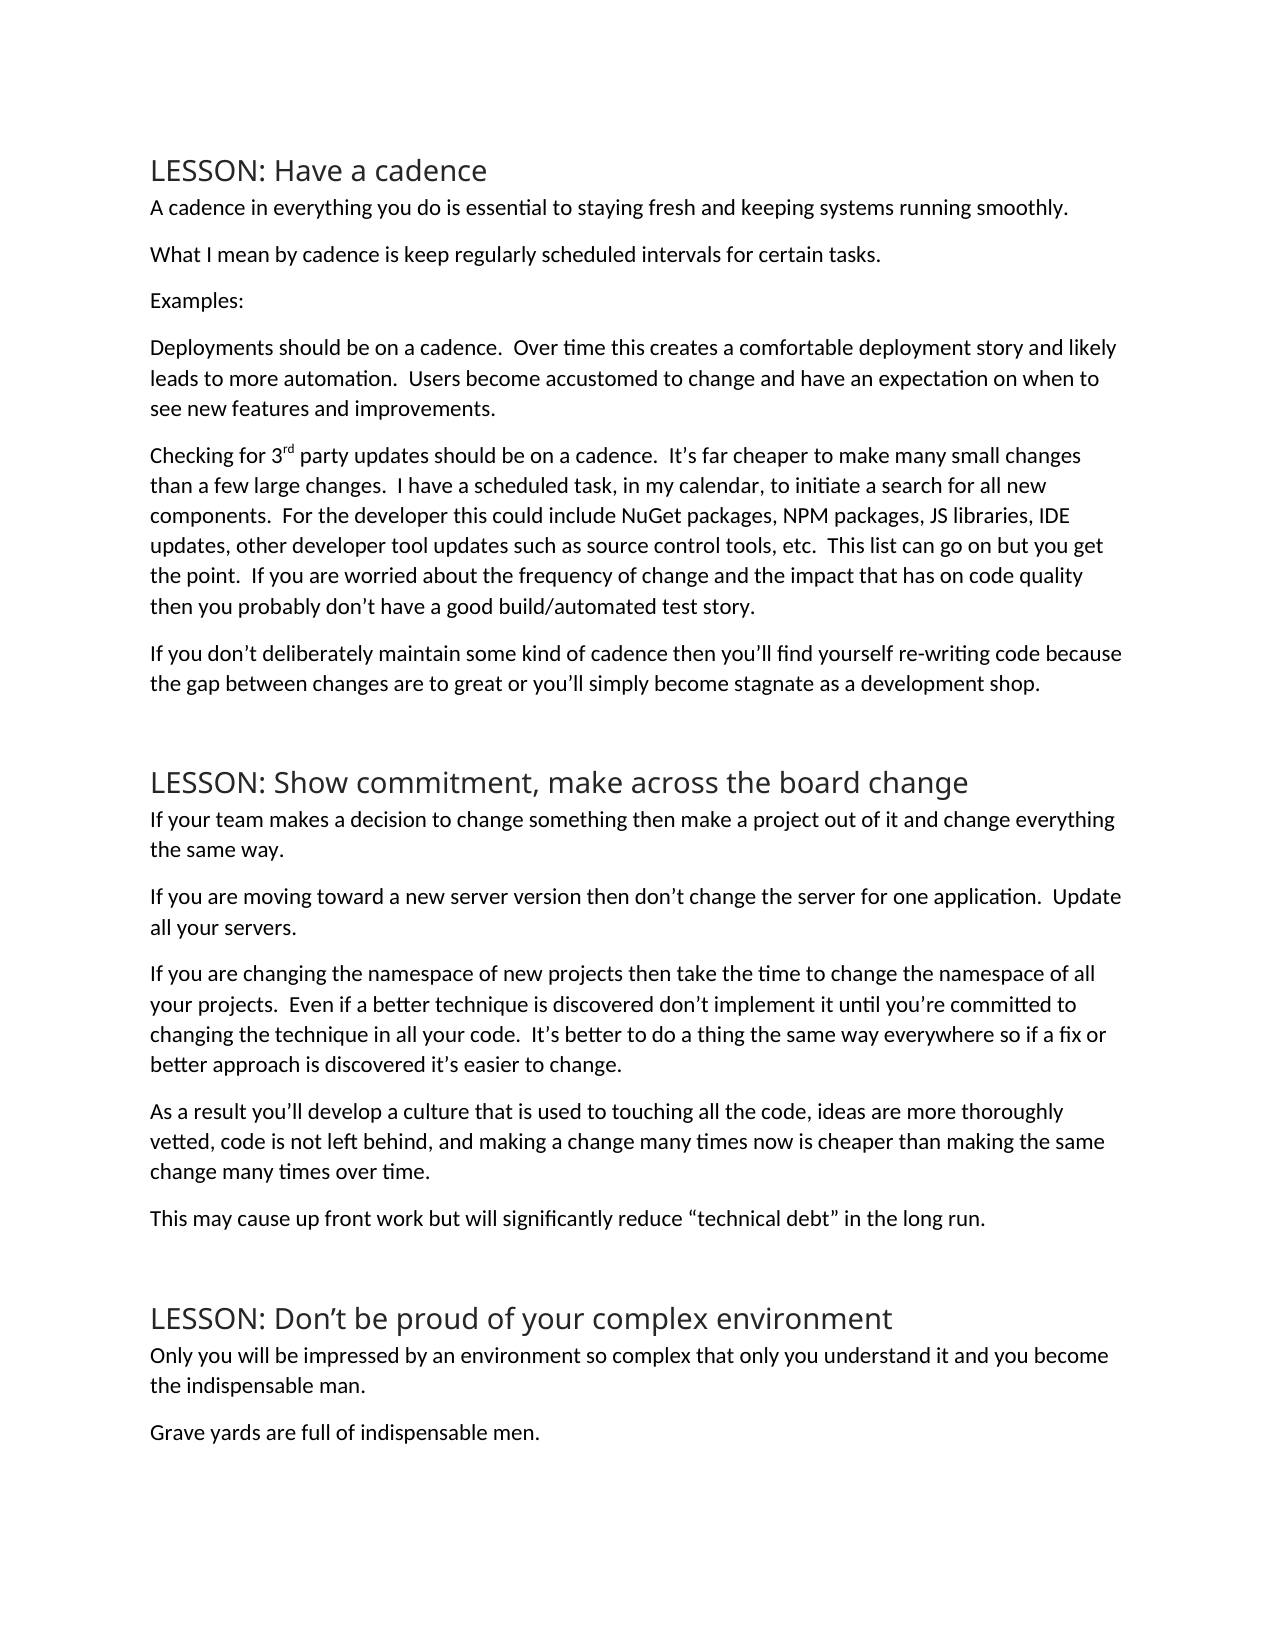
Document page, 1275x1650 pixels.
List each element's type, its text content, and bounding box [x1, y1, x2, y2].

text As a result you’ll develop a culture that is used to touching all the code, ideas are more thoroughly vetted, code is not left behind, and making a change many times now is cheaper than making the same change many times over time. [150, 1097, 1125, 1186]
text If you are moving toward a new server version then don’t change the server for one application. Update all your servers. [150, 882, 1125, 941]
subtitle LESSON: Don’t be proud of your complex environment [150, 1298, 1125, 1338]
subtitle LESSON: Have a cadence [150, 150, 1125, 190]
text If you don’t deliberately maintain some kind of cadence then you’ll find yourself re-writing code because the gap between changes are to great or you’ll simply become stagnate as a development shop. [150, 639, 1125, 697]
text Grave yards are full of indispensable men. [150, 1418, 1125, 1446]
text If you are changing the namespace of new projects then take the time to change the namespace of all your projects. Even if a better technique is discovered don’t implement it until you’re committed to changing the technique in all your code. It’s better to do a thing the same way everywhere so if a fix or better approach is discovered it’s easier to change. [150, 959, 1125, 1078]
subtitle LESSON: Show commitment, make across the board change [150, 763, 1125, 802]
text This may cause up front work but will significantly reduce “technical debt” in the long run. [150, 1204, 1125, 1232]
text If your team makes a decision to change something then make a project out of it and change everything the same way. [150, 805, 1125, 864]
text What I mean by cadence is keep regularly scheduled intervals for certain tasks. [150, 240, 1125, 268]
text A cadence in everything you do is essential to staying fresh and keeping systems running smoothly. [150, 193, 1125, 221]
text Deployments should be on a cadence. Over time this creates a comfortable deployment story and likely leads to more automation. Users become accustomed to change and have an expectation on when to see new features and improvements. [150, 333, 1125, 422]
text Examples: [150, 287, 1125, 314]
text Only you will be impressed by an environment so complex that only you understand it and you become the indispensable man. [150, 1341, 1125, 1399]
text Checking for 3rd party updates should be on a cadence. It’s far cheaper to make many small changes than a few large changes. I have a scheduled task, in my calendar, to initiate a search for all new components. For the developer this could include NuGet packages, NPM packages, JS libraries, IDE updates, other developer tool updates such as source control tools, etc. This list can go on but you get the point. If you are worried about the frequency of change and the impact that has on code quality then you probably don’t have a good build/automated test story. [150, 441, 1125, 620]
